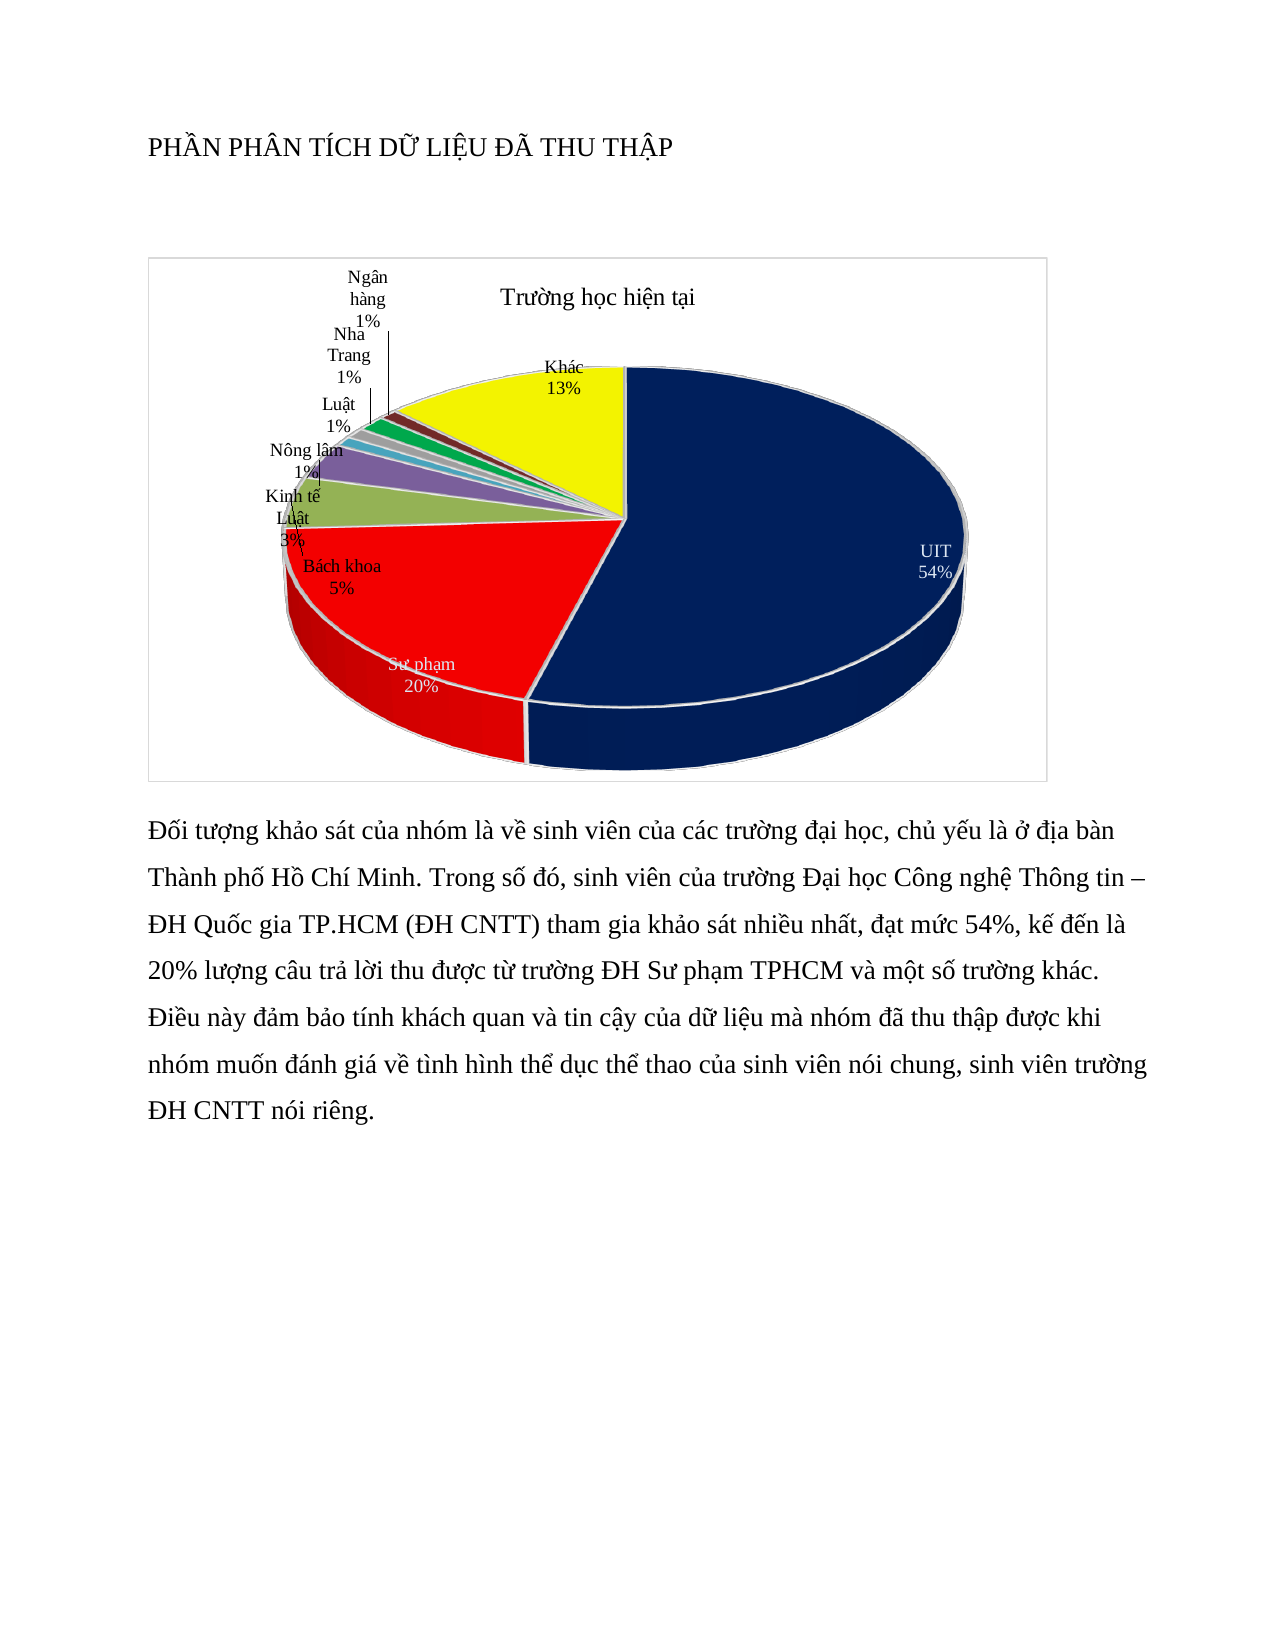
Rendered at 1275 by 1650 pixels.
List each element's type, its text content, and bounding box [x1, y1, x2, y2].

text PHẦN PHÂN TÍCH DỮ LIỆU ĐÃ THU THẬP [148, 131, 1157, 162]
text Đối tượng khảo sát của nhóm là về sinh viên của các trường đại học, chủ yếu là ở địa bàn Thành phố Hồ Chí Minh. Trong số đó, sinh viên của trường Đại học Công nghệ Thông tin – ĐH Quốc gia TP.HCM (ĐH CNTT) tham gia khảo sát nhiều nhất, đạt mức 54%, kế đến là 20% lượng câu trả lời thu được từ trường ĐH Sư phạm TPHCM và một số trường khác. Điều này đảm bảo tính khách quan và tin cậy của dữ liệu mà nhóm đã thu thập được khi nhóm muốn đánh giá về tình hình thể dục thể thao của sinh viên nói chung, sinh viên trường ĐH CNTT nói riêng. [148, 814, 1157, 1126]
